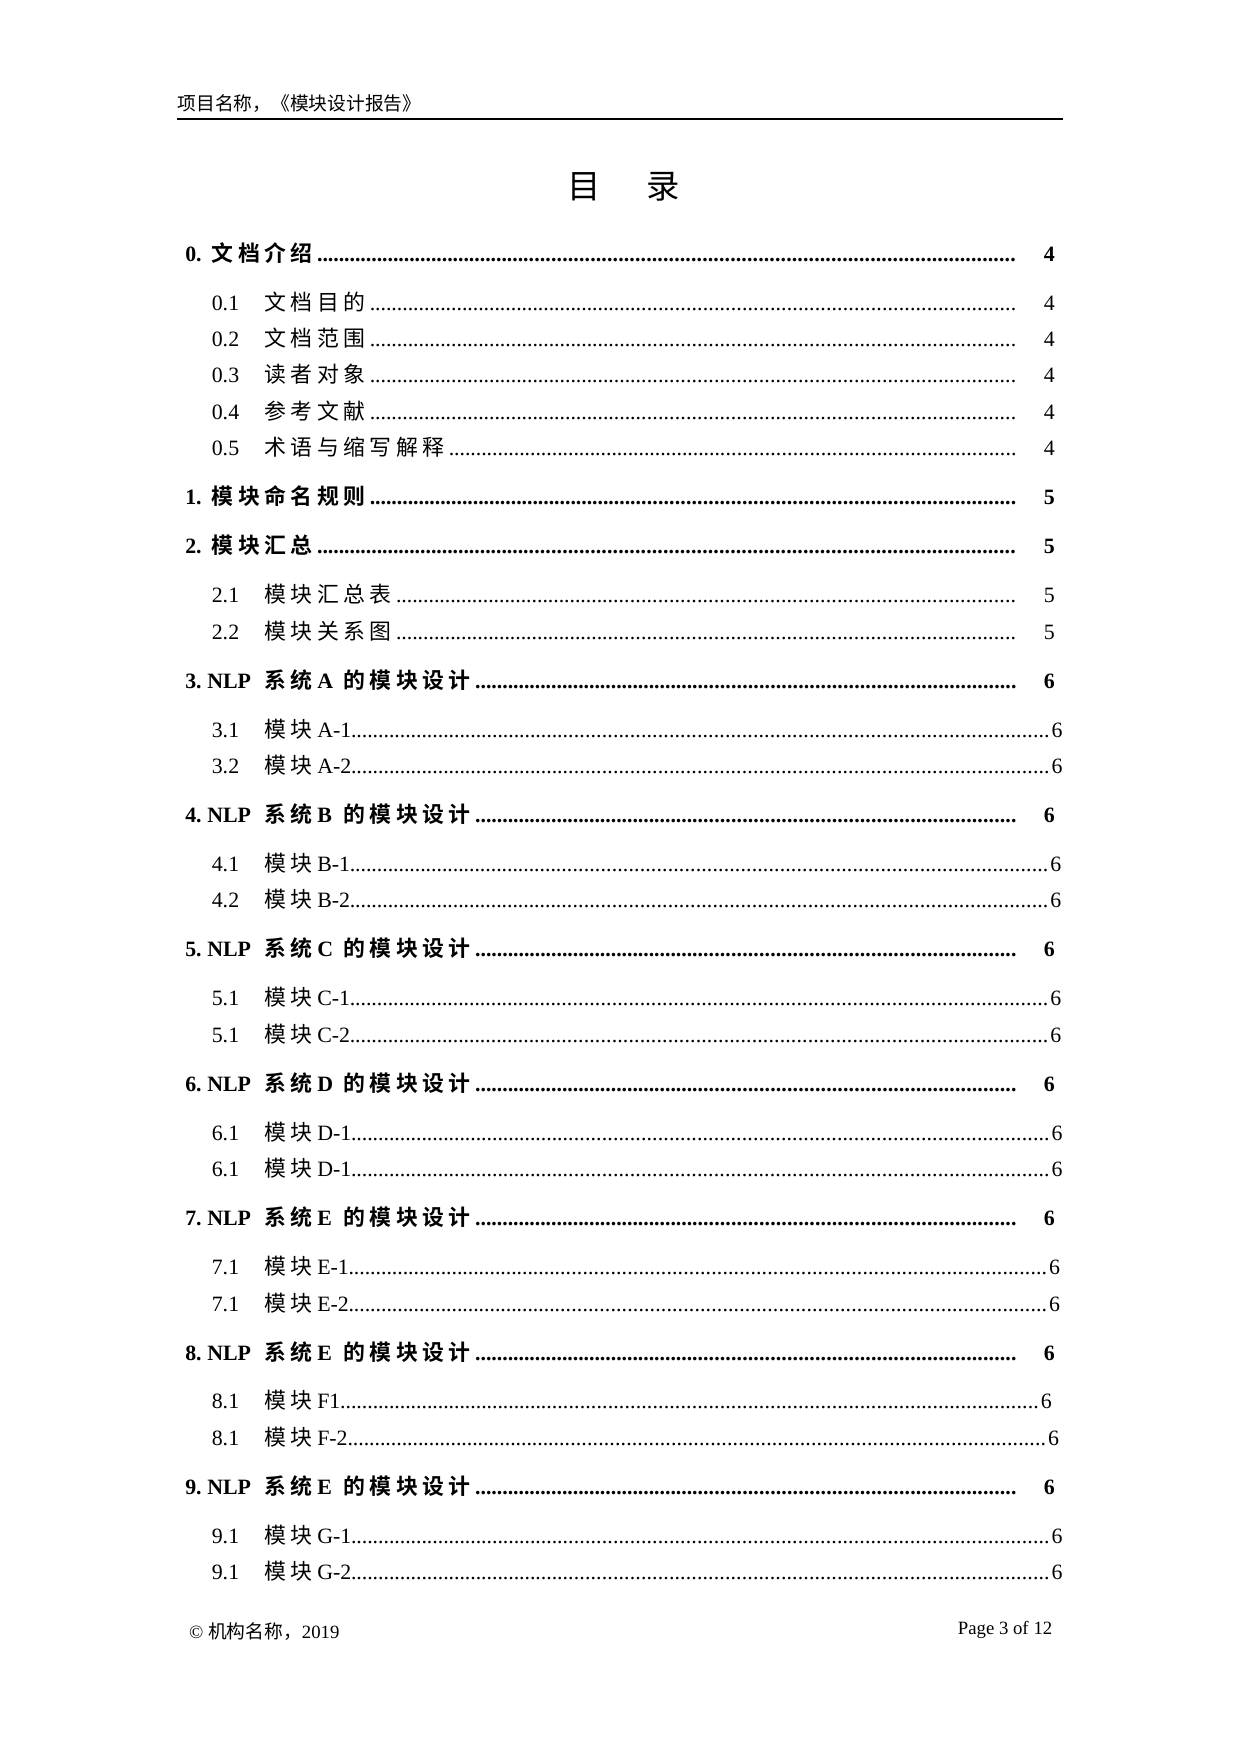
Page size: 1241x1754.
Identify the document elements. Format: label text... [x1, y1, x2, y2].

text 目 录 [185, 148, 1055, 221]
text 8.1 模块F1 6 [207, 1381, 1055, 1418]
text 0.5 术语与缩写解释 4 [207, 428, 1055, 464]
text 2. 模块汇总 5 [185, 526, 1055, 562]
text 9.1 模块G-1 6 [207, 1516, 1055, 1552]
text 7. NLP系统E的模块设计 6 [185, 1198, 1055, 1234]
text 6. NLP系统D的模块设计 6 [185, 1063, 1055, 1100]
text 6.1 模块D-1 6 [207, 1112, 1055, 1149]
text 0. 文档介绍 4 [185, 233, 1055, 270]
text 0.2 文档范围 4 [207, 319, 1055, 355]
text 7.1 模块E-1 6 [207, 1247, 1055, 1283]
text 5.1 模块C-1 6 [207, 978, 1055, 1014]
text 0.1 文档目的 4 [207, 282, 1055, 319]
text 7.1 模块E-2 6 [207, 1283, 1055, 1320]
text 3. NLP系统A的模块设计 6 [185, 660, 1055, 697]
text 3.2 模块A-2 6 [207, 746, 1055, 782]
text 5.1 模块C-2 6 [207, 1014, 1055, 1051]
text 0.3 读者对象 4 [207, 355, 1055, 392]
text 4.2 模块B-2 6 [207, 880, 1055, 917]
text 9.1 模块G-2 6 [207, 1552, 1055, 1588]
text 0.4 参考文献 4 [207, 392, 1055, 428]
text 5. NLP系统C的模块设计 6 [185, 929, 1055, 966]
text 8.1 模块F-2 6 [207, 1418, 1055, 1454]
text 2.1 模块汇总表 5 [207, 575, 1055, 611]
text 4.1 模块B-1 6 [207, 844, 1055, 880]
text 8. NLP系统E的模块设计 6 [185, 1332, 1055, 1369]
text 3.1 模块A-1 6 [207, 709, 1055, 746]
text 4. NLP系统B的模块设计 6 [185, 795, 1055, 831]
text 6.1 模块D-1 6 [207, 1149, 1055, 1185]
text 9. NLP系统E的模块设计 6 [185, 1467, 1055, 1503]
text 2.2 模块关系图 5 [207, 611, 1055, 648]
text 1. 模块命名规则 5 [185, 477, 1055, 513]
